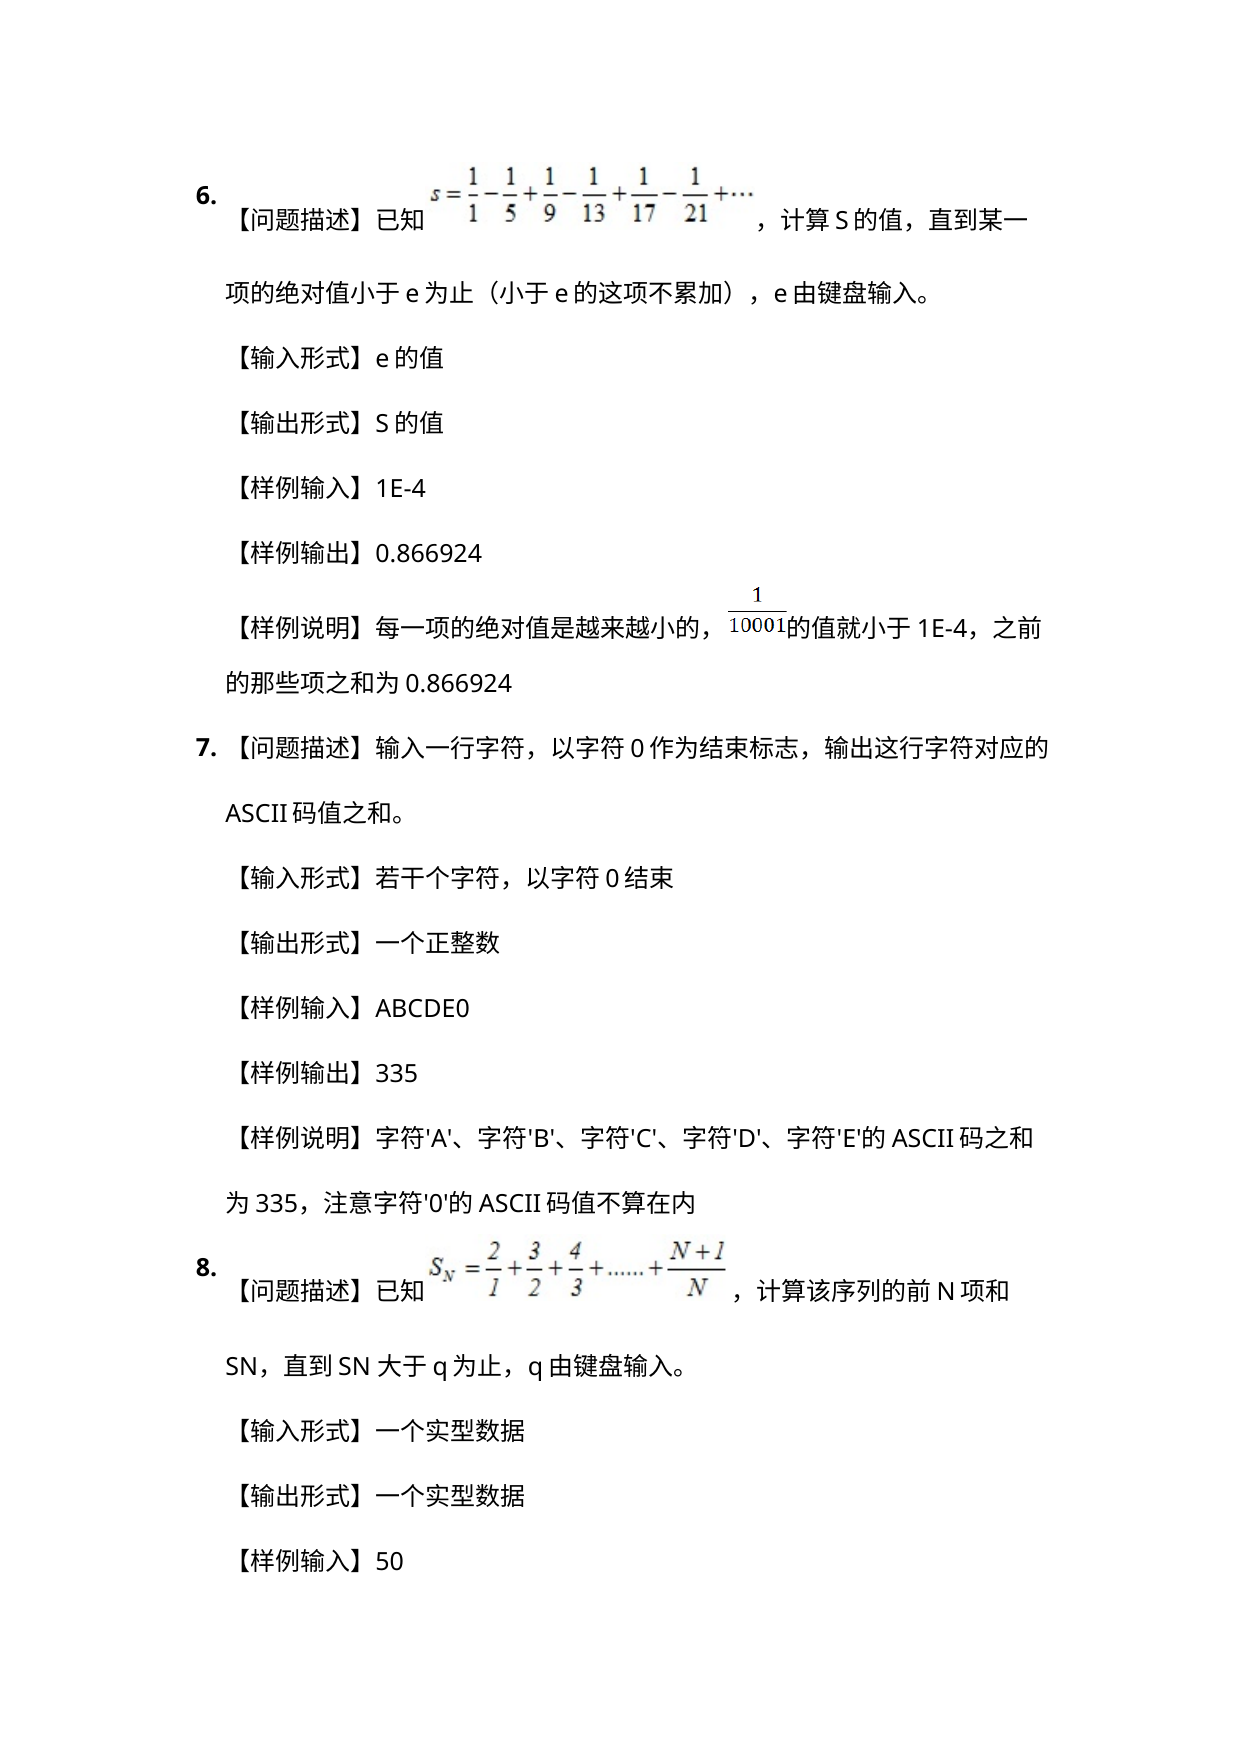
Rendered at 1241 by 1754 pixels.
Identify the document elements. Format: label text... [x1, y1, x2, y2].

table_cell 【问题描述】输入一行字符，以字符0作为结束标志，输出这行字符对应的ASCII码值之和。 【输入形式】若干个字符，以字符0结束 【输出形式】一个正整数 【样例输入】ABCDE0 【样例输出】335 【样例说明】字符'A'、字符'B'、字符'C'、字符'D'、字符'E'的ASCII码之和为335，注意字符'0'的ASCII码值不算在内 [225, 715, 1053, 1234]
table_cell 7. [188, 715, 225, 1234]
picture [425, 162, 755, 230]
table_cell 8. [188, 1235, 225, 1592]
table_cell 6. [188, 162, 225, 714]
picture [725, 584, 787, 637]
picture [425, 1234, 732, 1301]
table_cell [225, 1235, 1053, 1592]
table_cell 【问题描述】已知，计算S的值，直到某一项的绝对值小于e为止（小于e的这项不累加），e由键盘输入。 【输入形式】e的值 【输出形式】S的值 【样例输入】1E-4 【样例输出】0.866924 【样例说明】每一项的绝对值是越来越小的，的值就小于1E-4，之前的那些项之和为0.866924 [225, 162, 1053, 714]
